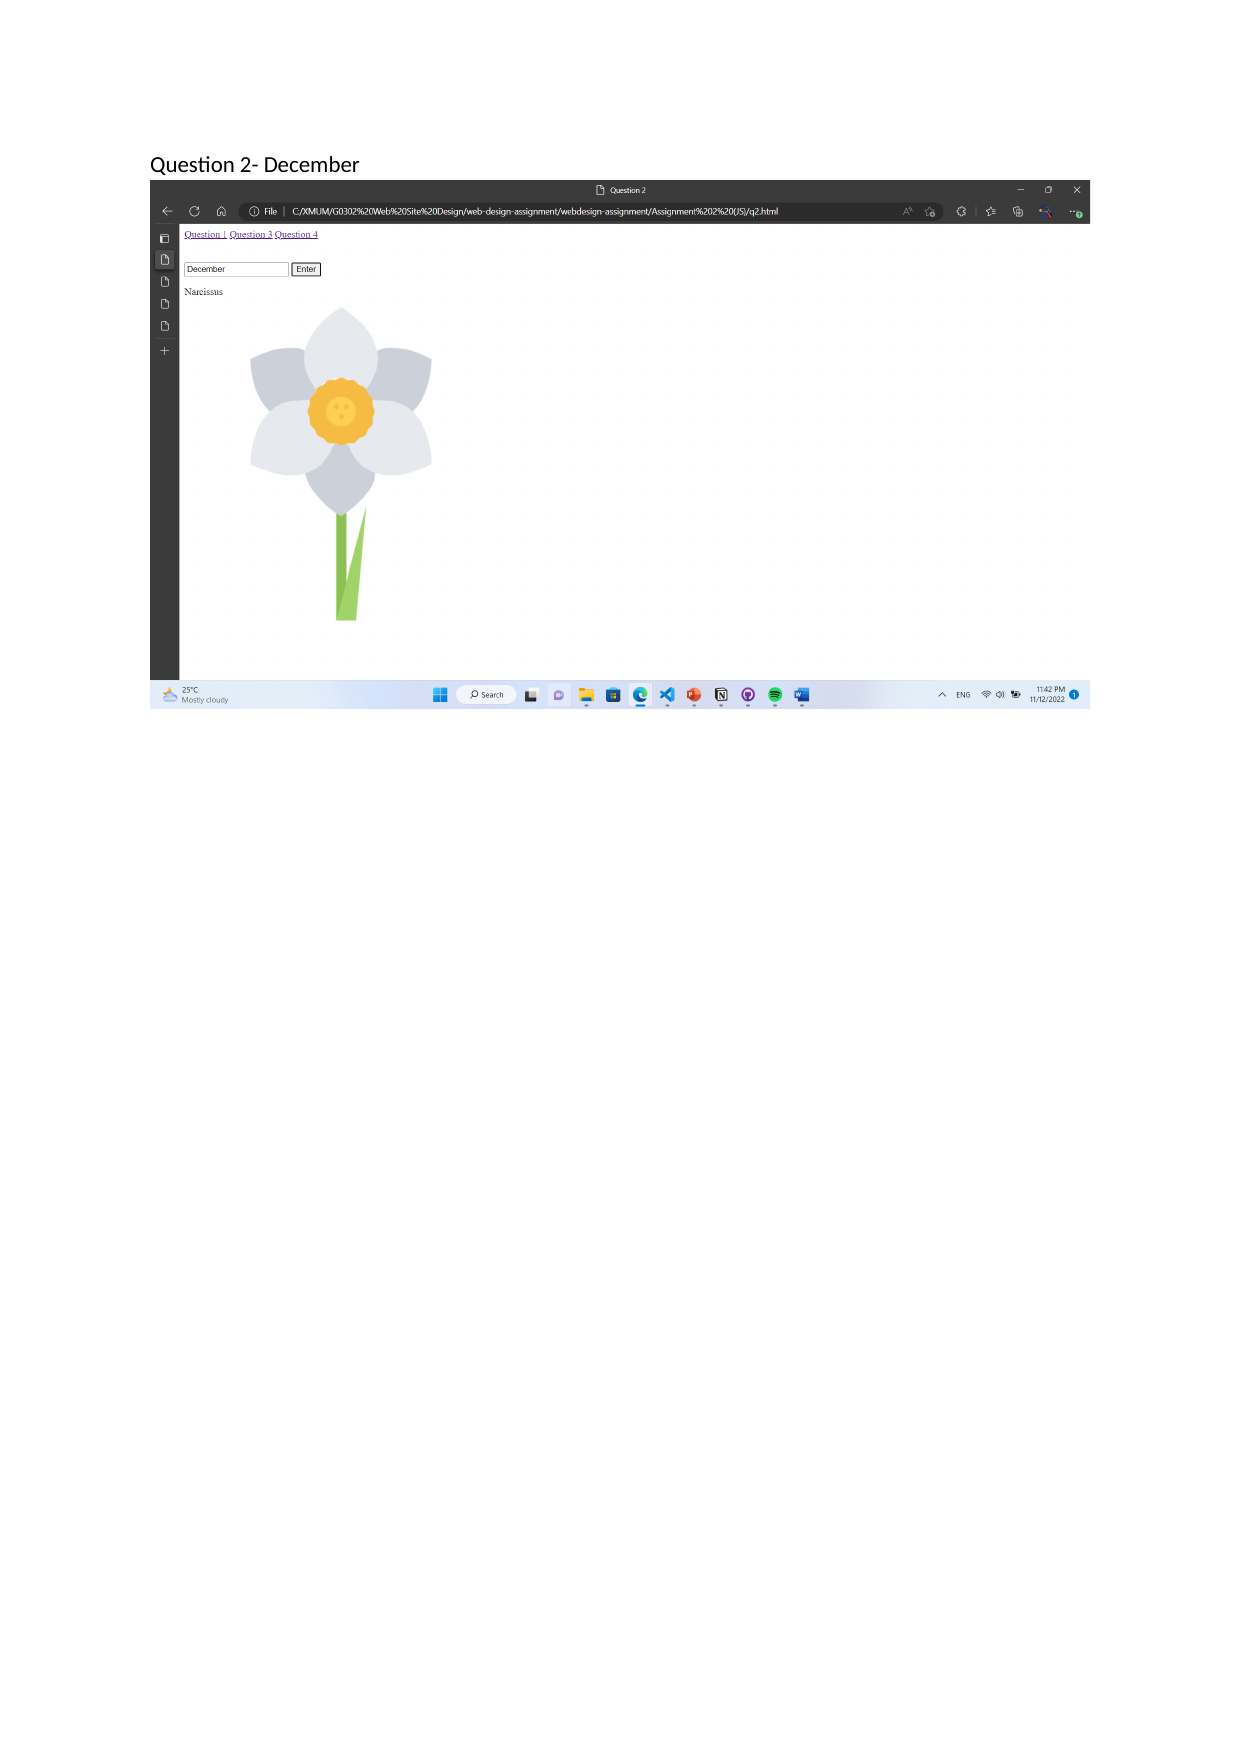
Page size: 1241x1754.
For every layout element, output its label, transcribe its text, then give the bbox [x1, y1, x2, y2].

text Question 2- December [150, 150, 1090, 180]
picture [150, 180, 1091, 709]
